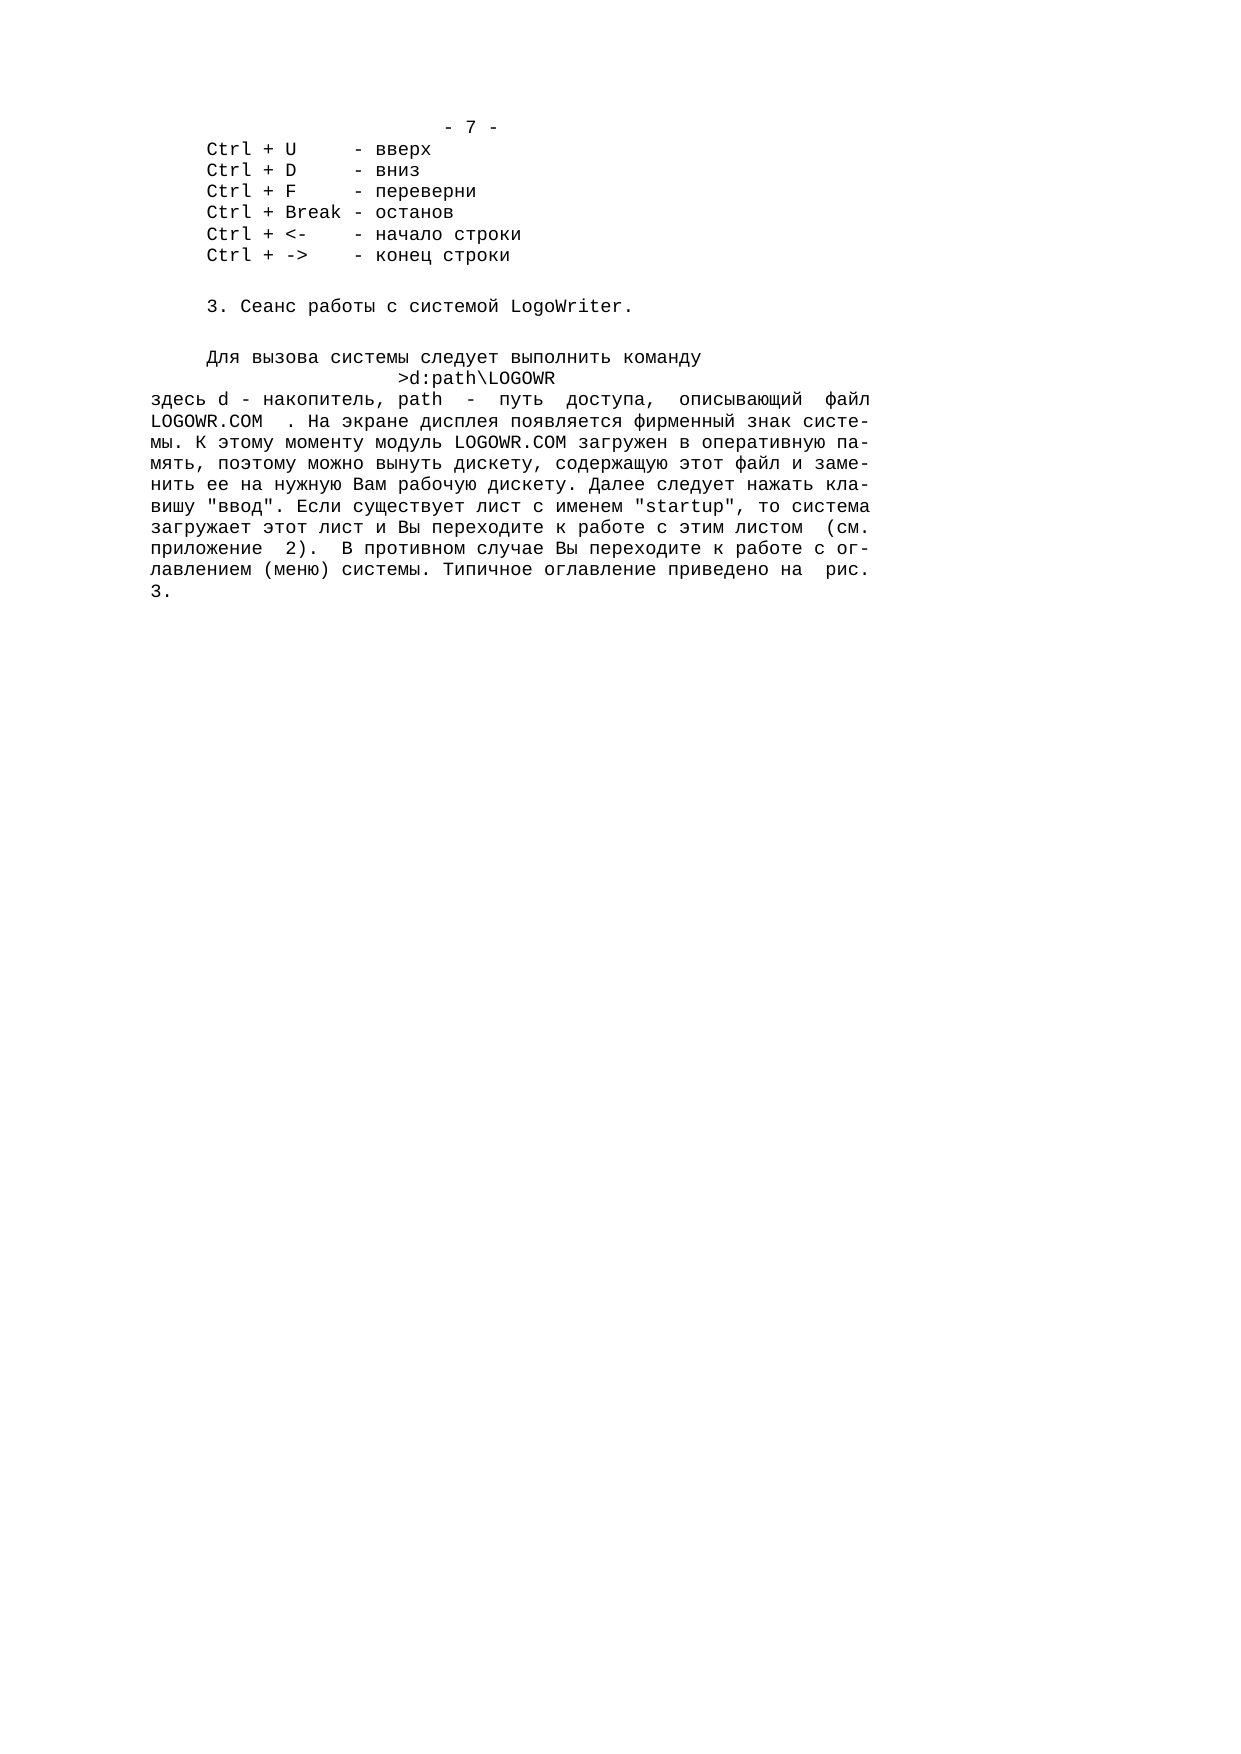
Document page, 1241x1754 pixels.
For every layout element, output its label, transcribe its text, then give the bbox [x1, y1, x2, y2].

text нить ее на нужную Вам рабочую дискету. Далее следует нажать кла- [139, 475, 1101, 496]
text Ctrl + <- - начало строки [139, 224, 1101, 246]
text Ctrl + -> - конец строки [139, 246, 1101, 267]
text 3. [139, 581, 1101, 603]
text Ctrl + U - вверх [139, 139, 1101, 161]
text Ctrl + F - переверни [139, 182, 1101, 203]
text загружает этот лист и Вы переходите к работе с этим листом (см. [139, 518, 1101, 539]
text Ctrl + Break - останов [139, 203, 1101, 224]
text вишу "ввод". Если существует лист с именем "startup", то система [139, 496, 1101, 518]
text Ctrl + D - вниз [139, 161, 1101, 182]
text приложение 2). В противном случае Вы переходите к работе с ог- [139, 539, 1101, 560]
text Для вызова системы следует выполнить команду [139, 348, 1101, 369]
text 3. Сеанс работы с системой LogoWriter. [139, 297, 1101, 318]
text мять, поэтому можно вынуть дискету, содержащую этот файл и заме- [139, 454, 1101, 475]
text - 7 - [139, 118, 1101, 139]
text LOGOWR.COM . На экране дисплея появляется фирменный знак систе- [139, 411, 1101, 433]
text >d:path\LOGOWR [139, 369, 1101, 390]
text лавлением (меню) системы. Типичное оглавление приведено на рис. [139, 560, 1101, 581]
text здесь d - накопитель, path - путь доступа, описывающий файл [139, 390, 1101, 411]
text мы. К этому моменту модуль LOGOWR.COM загружен в оперативную па- [139, 433, 1101, 454]
